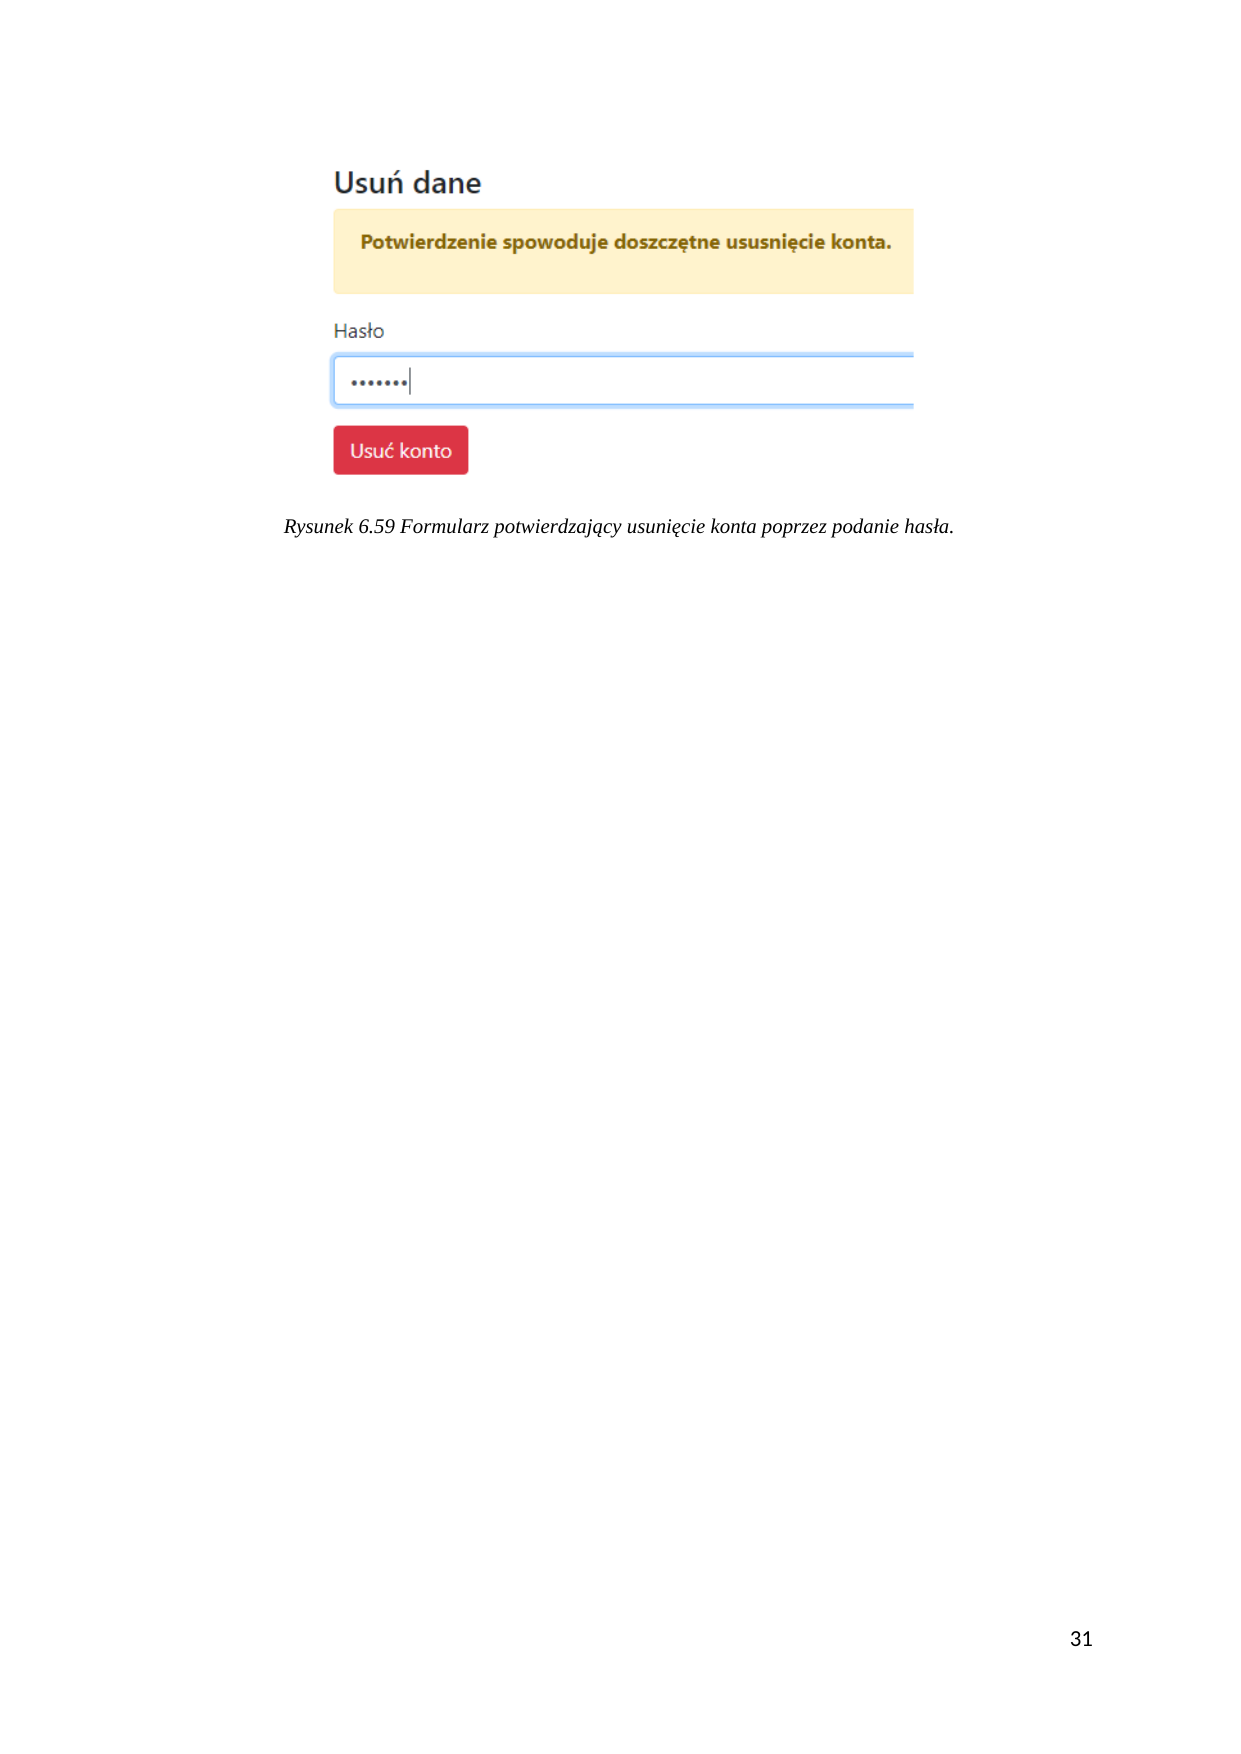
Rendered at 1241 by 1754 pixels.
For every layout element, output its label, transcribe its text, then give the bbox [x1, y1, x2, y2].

text Rysunek 6.59 Formularz potwierdzający usunięcie konta poprzez podanie hasła. [148, 513, 1093, 538]
picture [326, 147, 914, 489]
